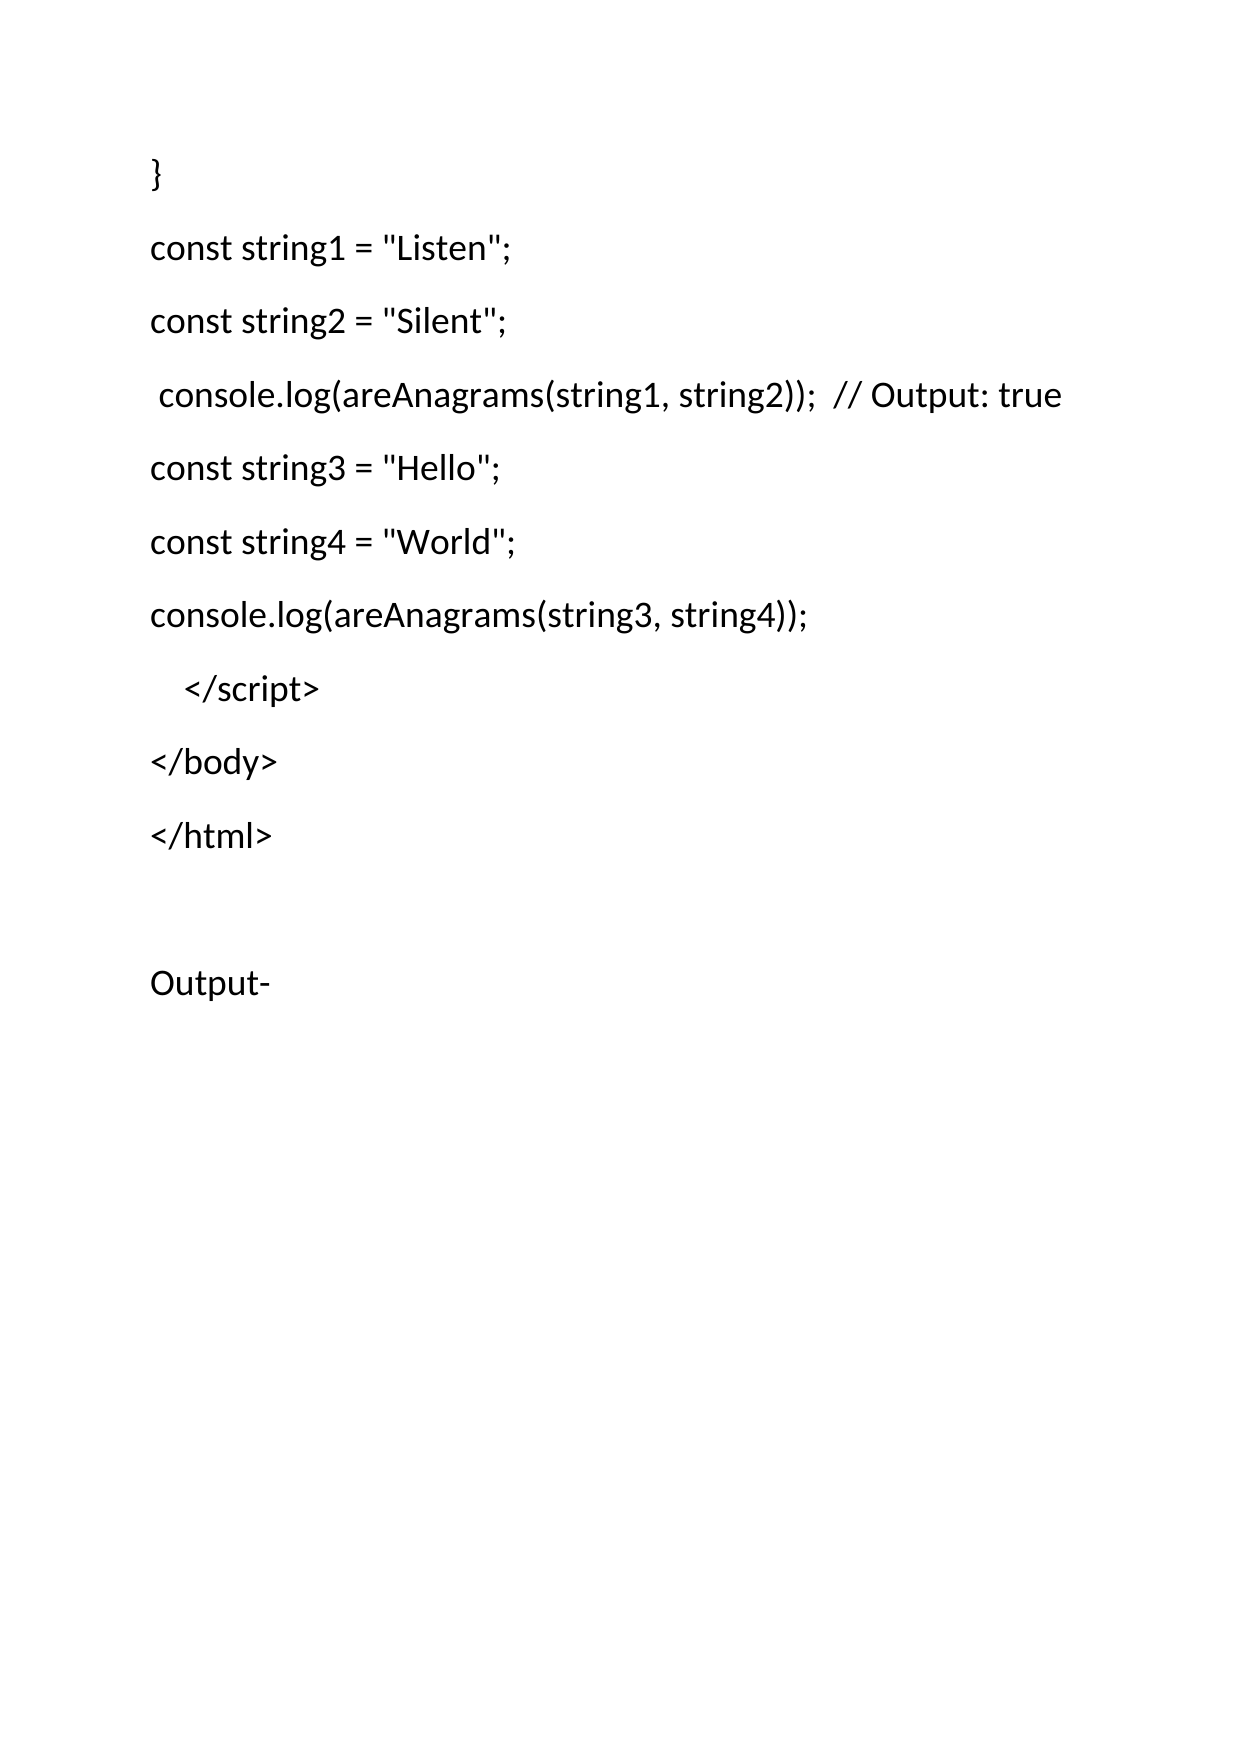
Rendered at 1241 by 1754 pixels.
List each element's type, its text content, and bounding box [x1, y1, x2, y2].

text const string1 = "Listen"; [150, 223, 1090, 269]
text </body> [150, 738, 1090, 784]
text console.log(areAnagrams(string1, string2)); // Output: true [150, 371, 1090, 416]
text const string4 = "World"; [150, 518, 1090, 563]
text </html> [150, 812, 1090, 858]
text const string2 = "Silent"; [150, 297, 1090, 343]
text Output- [150, 959, 1090, 1005]
text console.log(areAnagrams(string3, string4)); [150, 591, 1090, 637]
text const string3 = "Hello"; [150, 444, 1090, 490]
text </script> [150, 665, 1090, 711]
text } [150, 150, 1090, 196]
